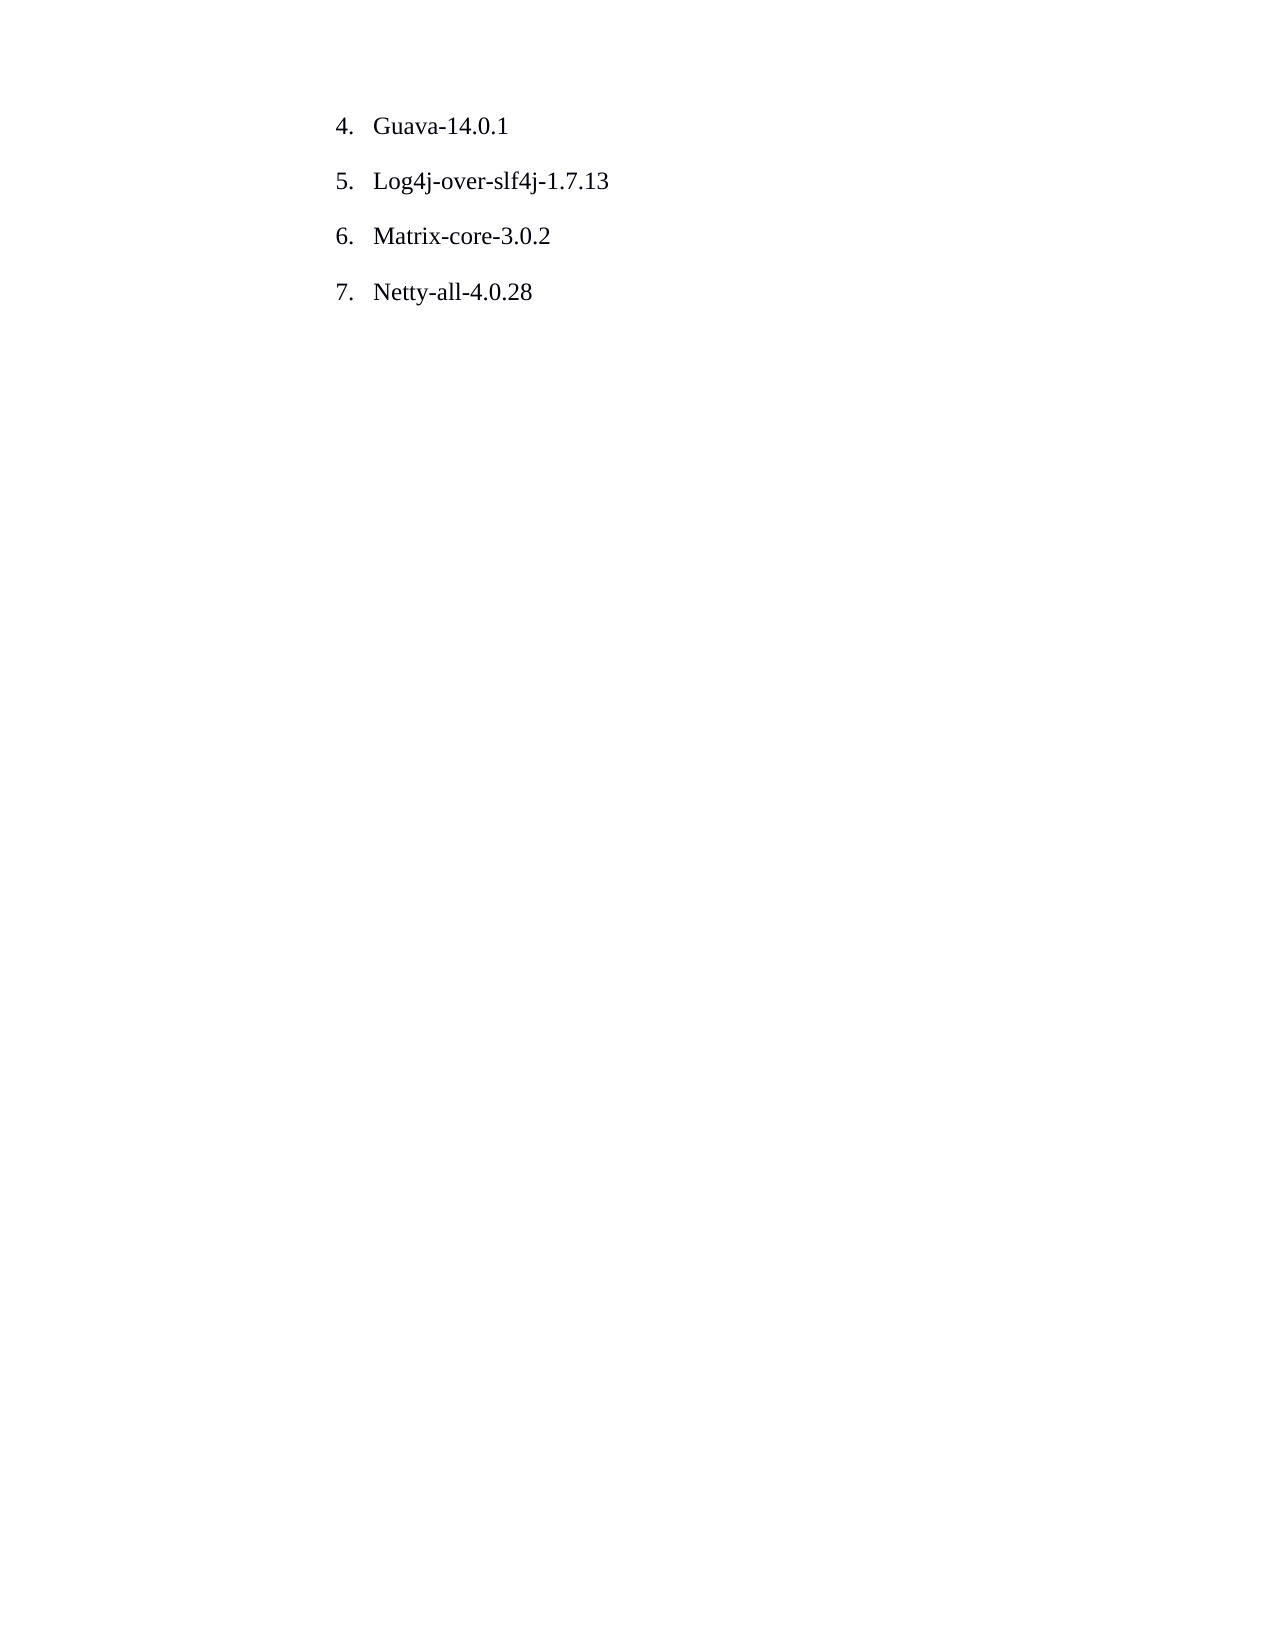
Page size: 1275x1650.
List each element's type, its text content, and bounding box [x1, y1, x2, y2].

list Matrix-core-3.0.2 [335, 221, 1126, 250]
list Guava-14.0.1 [335, 111, 1126, 140]
list Netty-all-4.0.28 [335, 277, 1126, 305]
list Log4j-over-slf4j-1.7.13 [335, 166, 1126, 195]
